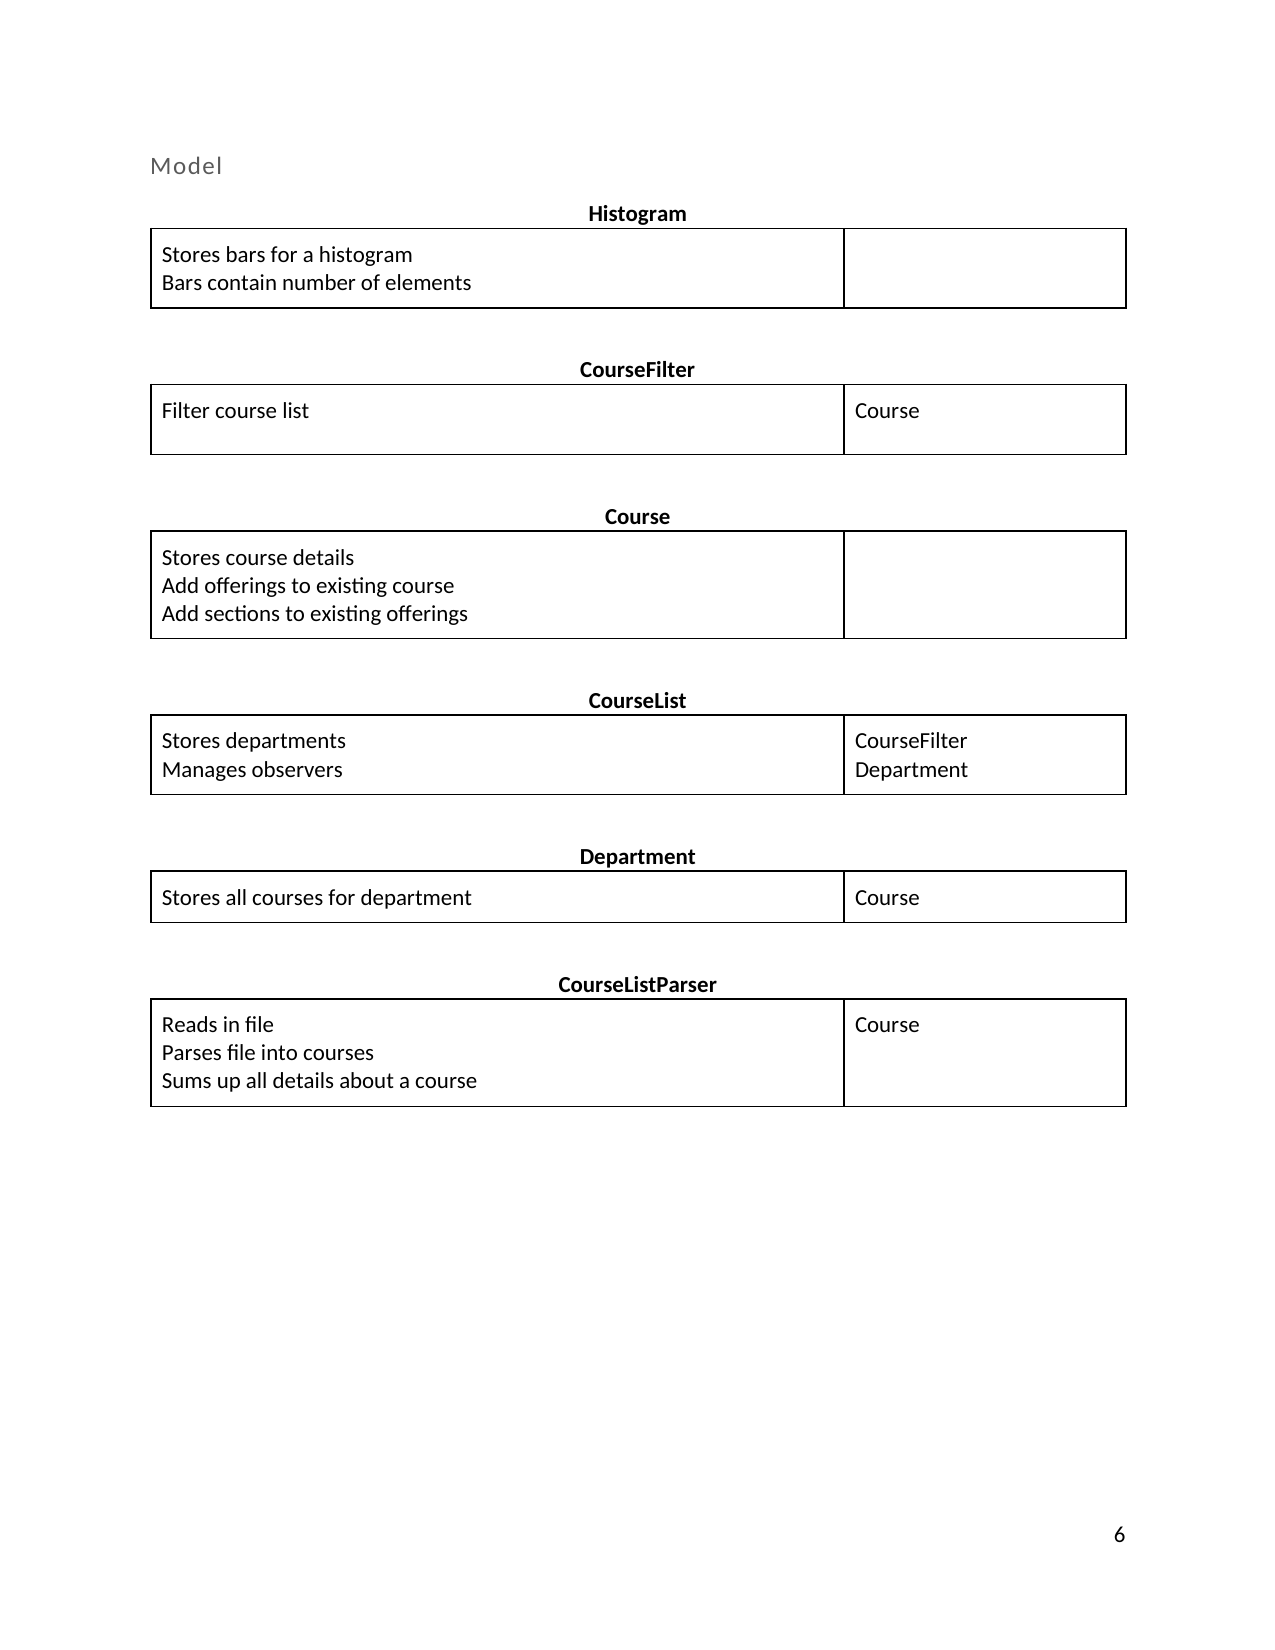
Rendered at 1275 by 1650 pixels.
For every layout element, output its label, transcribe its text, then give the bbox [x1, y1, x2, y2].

table_header Course [845, 1000, 1125, 1106]
table_header Course [845, 385, 1125, 454]
table_header [845, 229, 1125, 307]
table_header Stores departments Manages observers [152, 716, 843, 794]
text Department [150, 842, 1125, 870]
subtitle Model [150, 150, 1125, 181]
table_header Reads in file Parses file into courses Sums up all details about a course [152, 1000, 843, 1106]
table_header Course [845, 872, 1125, 922]
table_header CourseFilter Department [845, 716, 1125, 794]
table_header [845, 532, 1125, 638]
table_header Stores bars for a histogram Bars contain number of elements [152, 229, 843, 307]
text CourseFilter [150, 356, 1125, 383]
text Course [150, 502, 1125, 530]
table_header Filter course list [152, 385, 843, 454]
table_header Stores all courses for department [152, 872, 843, 922]
text CourseList [150, 686, 1125, 714]
text CourseListParser [150, 970, 1125, 998]
table_header Stores course details Add offerings to existing course Add sections to existing offerings [152, 532, 843, 638]
text Histogram [150, 199, 1125, 228]
